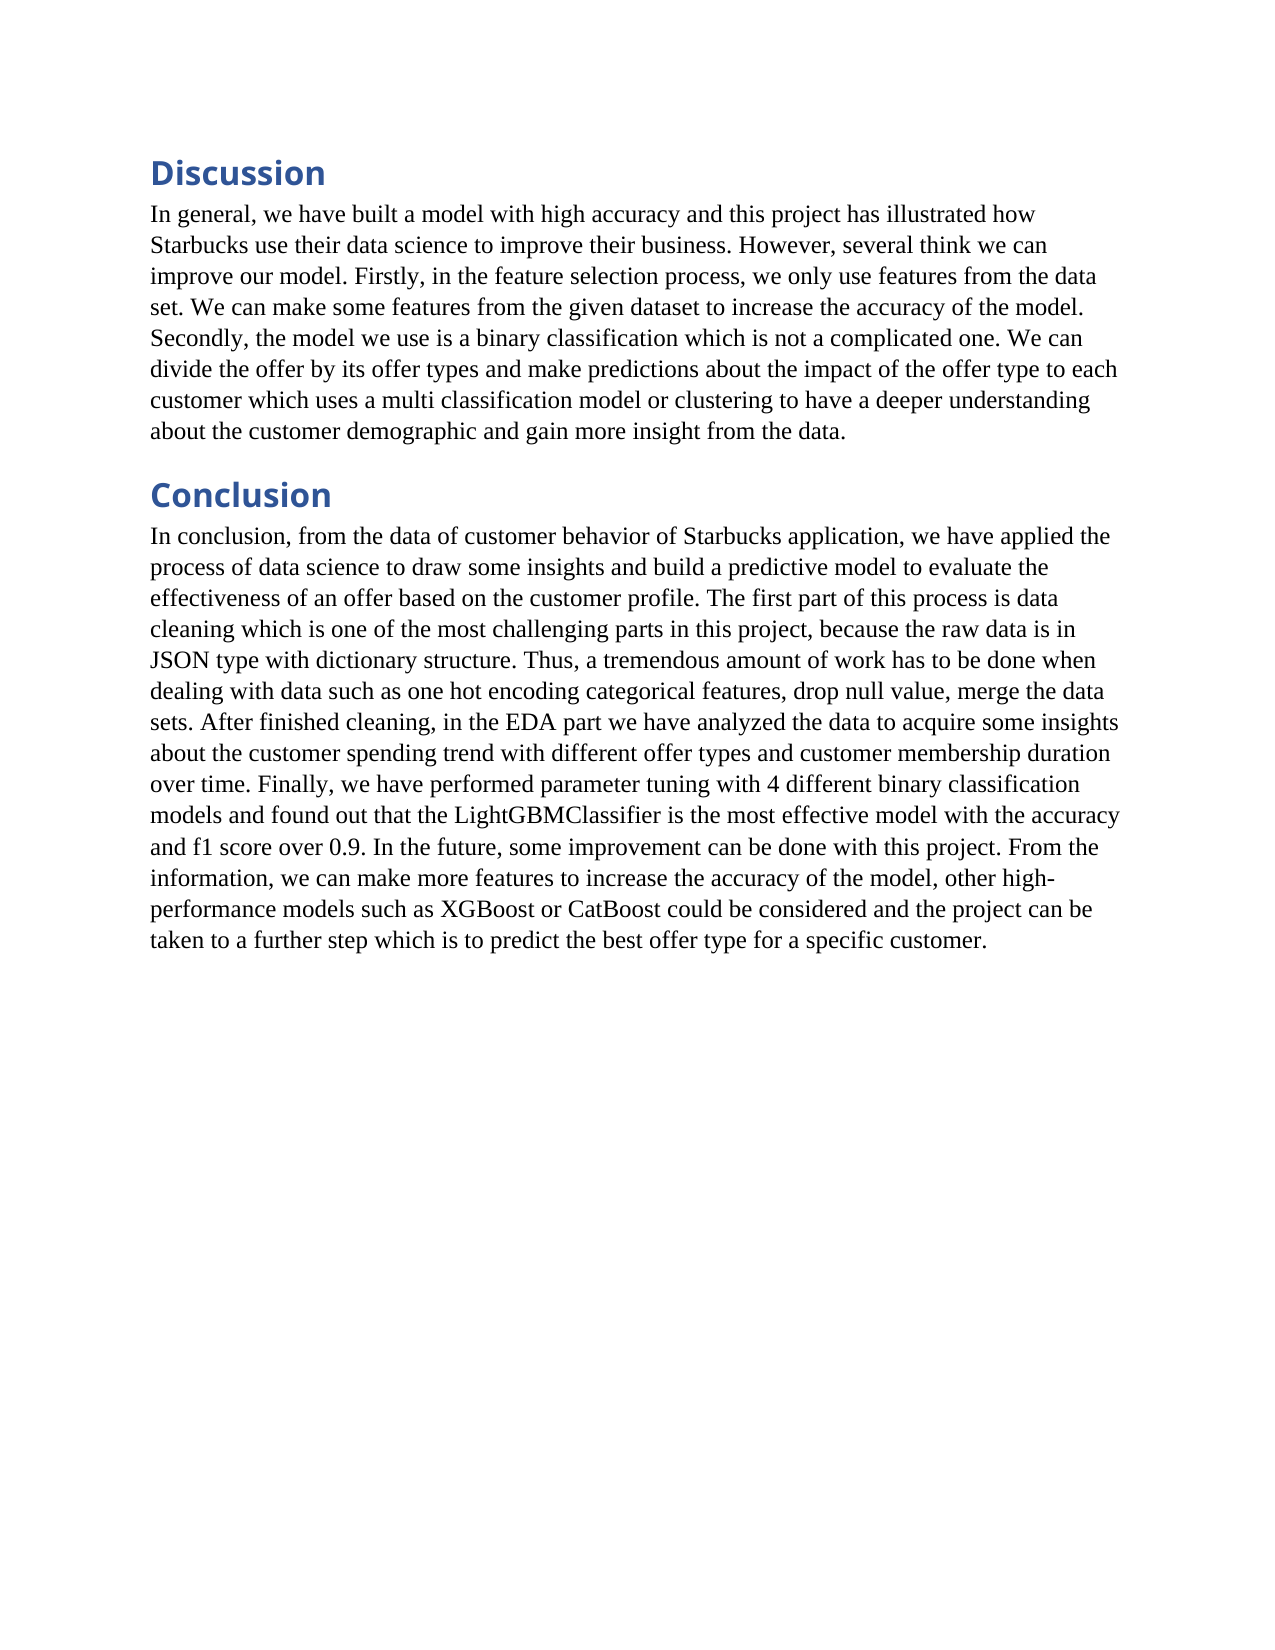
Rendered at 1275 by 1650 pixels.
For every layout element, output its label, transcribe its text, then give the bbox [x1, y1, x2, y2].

subtitle Discussion [150, 150, 1125, 195]
subtitle Conclusion [150, 472, 1125, 518]
text In general, we have built a model with high accuracy and this project has illustrated how Starbucks use their data science to improve their business. However, several think we can improve our model. Firstly, in the feature selection process, we only use features from the data set. We can make some features from the given dataset to increase the accuracy of the model. Secondly, the model we use is a binary classification which is not a complicated one. We can divide the offer by its offer types and make predictions about the impact of the offer type to each customer which uses a multi classification model or clustering to have a deeper understanding about the customer demographic and gain more insight from the data. [150, 199, 1125, 445]
text In conclusion, from the data of customer behavior of Starbucks application, we have applied the process of data science to draw some insights and build a predictive model to evaluate the effectiveness of an offer based on the customer profile. The first part of this process is data cleaning which is one of the most challenging parts in this project, because the raw data is in JSON type with dictionary structure. Thus, a tremendous amount of work has to be done when dealing with data such as one hot encoding categorical features, drop null value, merge the data sets. After finished cleaning, in the EDA part we have analyzed the data to acquire some insights about the customer spending trend with different offer types and customer membership duration over time. Finally, we have performed parameter tuning with 4 different binary classification models and found out that the LightGBMClassifier is the most effective model with the accuracy and f1 score over 0.9. In the future, some improvement can be done with this project. From the information, we can make more features to increase the accuracy of the model, other high-performance models such as XGBoost or CatBoost could be considered and the project can be taken to a further step which is to predict the best offer type for a specific customer. [150, 521, 1125, 953]
